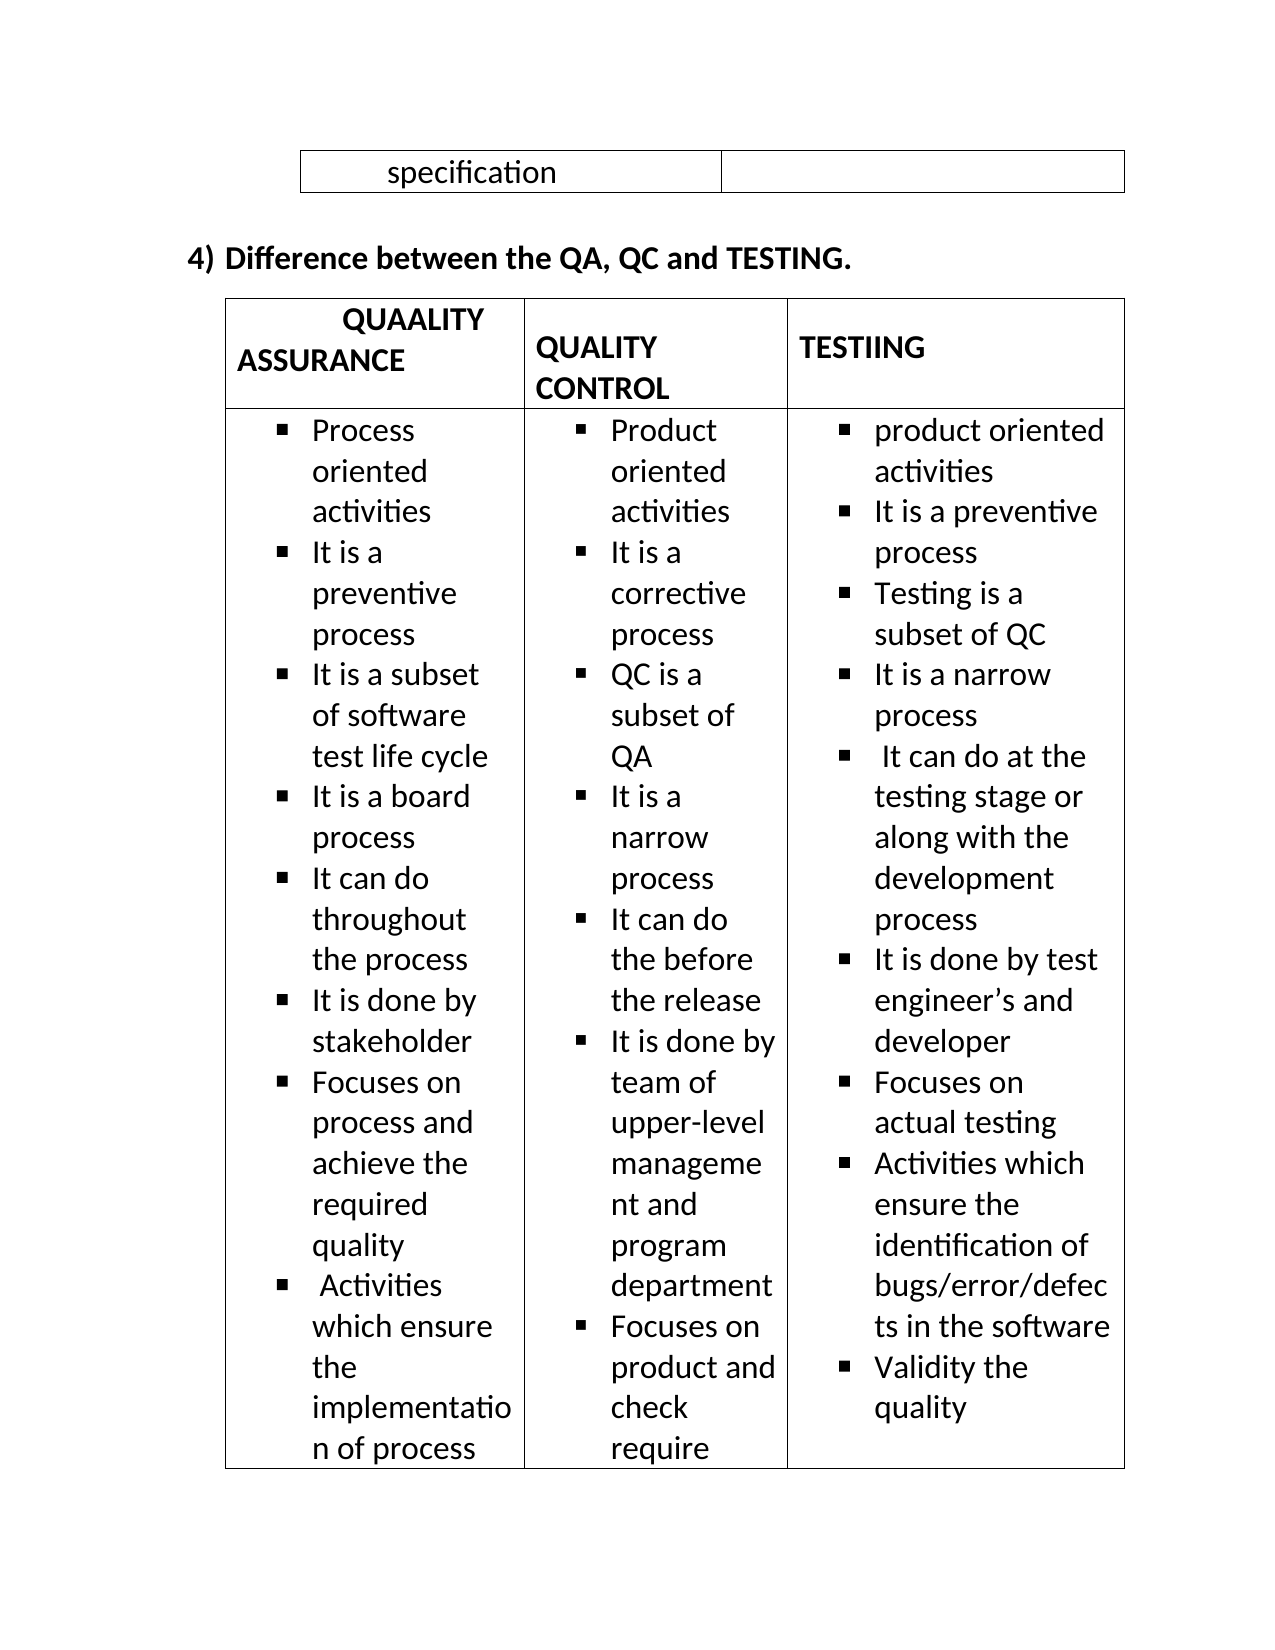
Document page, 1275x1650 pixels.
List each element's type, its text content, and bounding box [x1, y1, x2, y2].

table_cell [301, 151, 721, 192]
table_header QUAALITY ASSURANCE [226, 299, 524, 408]
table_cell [525, 409, 787, 1468]
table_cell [788, 409, 1124, 1468]
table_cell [226, 409, 524, 1468]
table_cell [722, 151, 1124, 192]
table_header QUALITY CONTROL [525, 299, 787, 408]
list Difference between the QA, QC and TESTING. [187, 237, 1125, 277]
table_header TESTIING [788, 299, 1124, 408]
